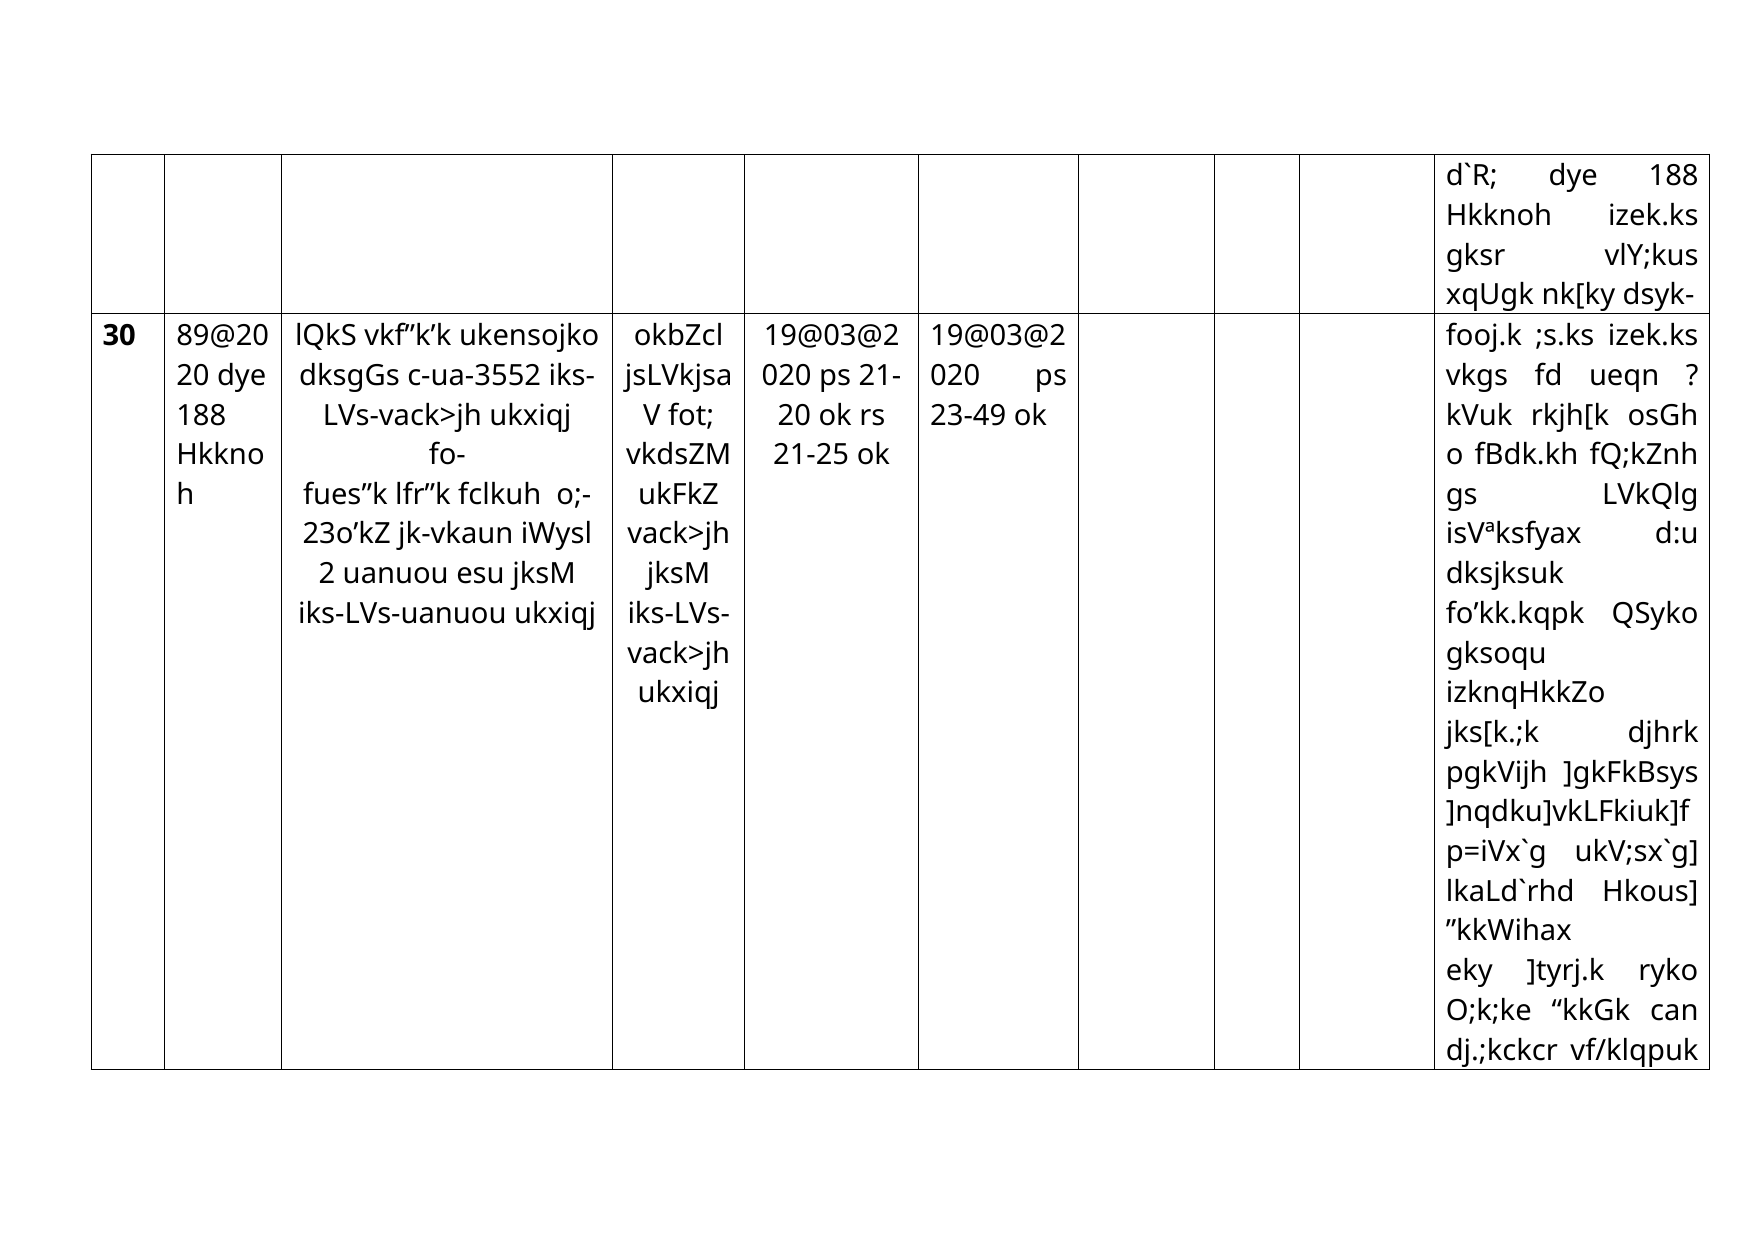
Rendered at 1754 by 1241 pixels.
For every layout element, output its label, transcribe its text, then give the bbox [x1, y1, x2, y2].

table_cell [1300, 155, 1434, 313]
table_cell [613, 155, 744, 313]
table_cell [1435, 314, 1709, 1068]
table_cell [1300, 314, 1434, 1068]
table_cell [745, 314, 918, 1068]
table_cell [745, 155, 918, 313]
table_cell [613, 314, 744, 1068]
table_cell 29 [92, 155, 164, 313]
table_cell [1079, 155, 1214, 313]
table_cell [165, 314, 281, 1068]
table_cell 30 [92, 314, 164, 1068]
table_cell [165, 155, 281, 313]
table_cell [1079, 314, 1214, 1068]
table_cell [1215, 155, 1299, 313]
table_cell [919, 314, 1078, 1068]
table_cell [919, 155, 1078, 313]
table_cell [282, 314, 612, 1068]
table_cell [282, 155, 612, 313]
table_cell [1435, 155, 1709, 313]
table_cell [1215, 314, 1299, 1068]
